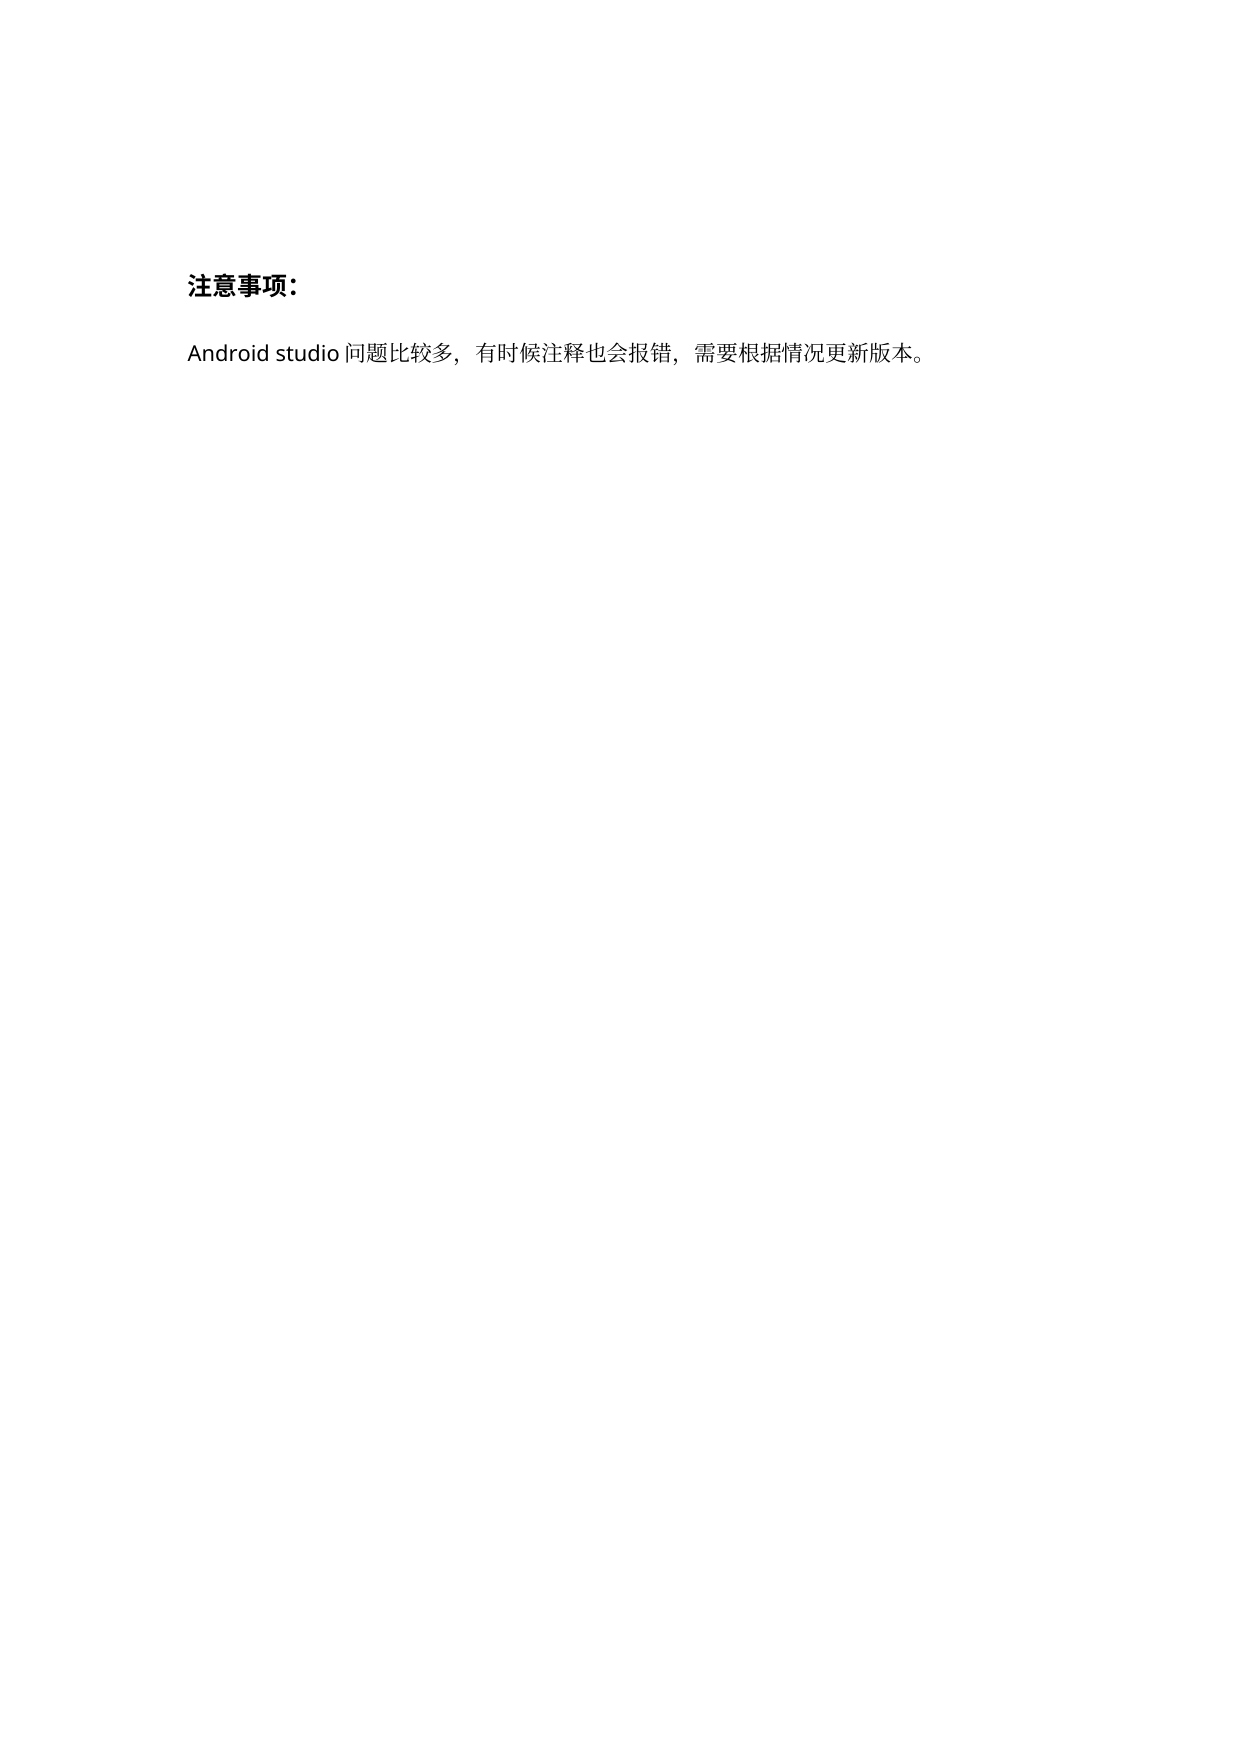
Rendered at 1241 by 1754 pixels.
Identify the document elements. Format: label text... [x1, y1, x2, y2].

text Android studio问题比较多，有时候注释也会报错，需要根据情况更新版本。 [187, 336, 1053, 368]
subtitle 注意事项： [187, 252, 1053, 317]
